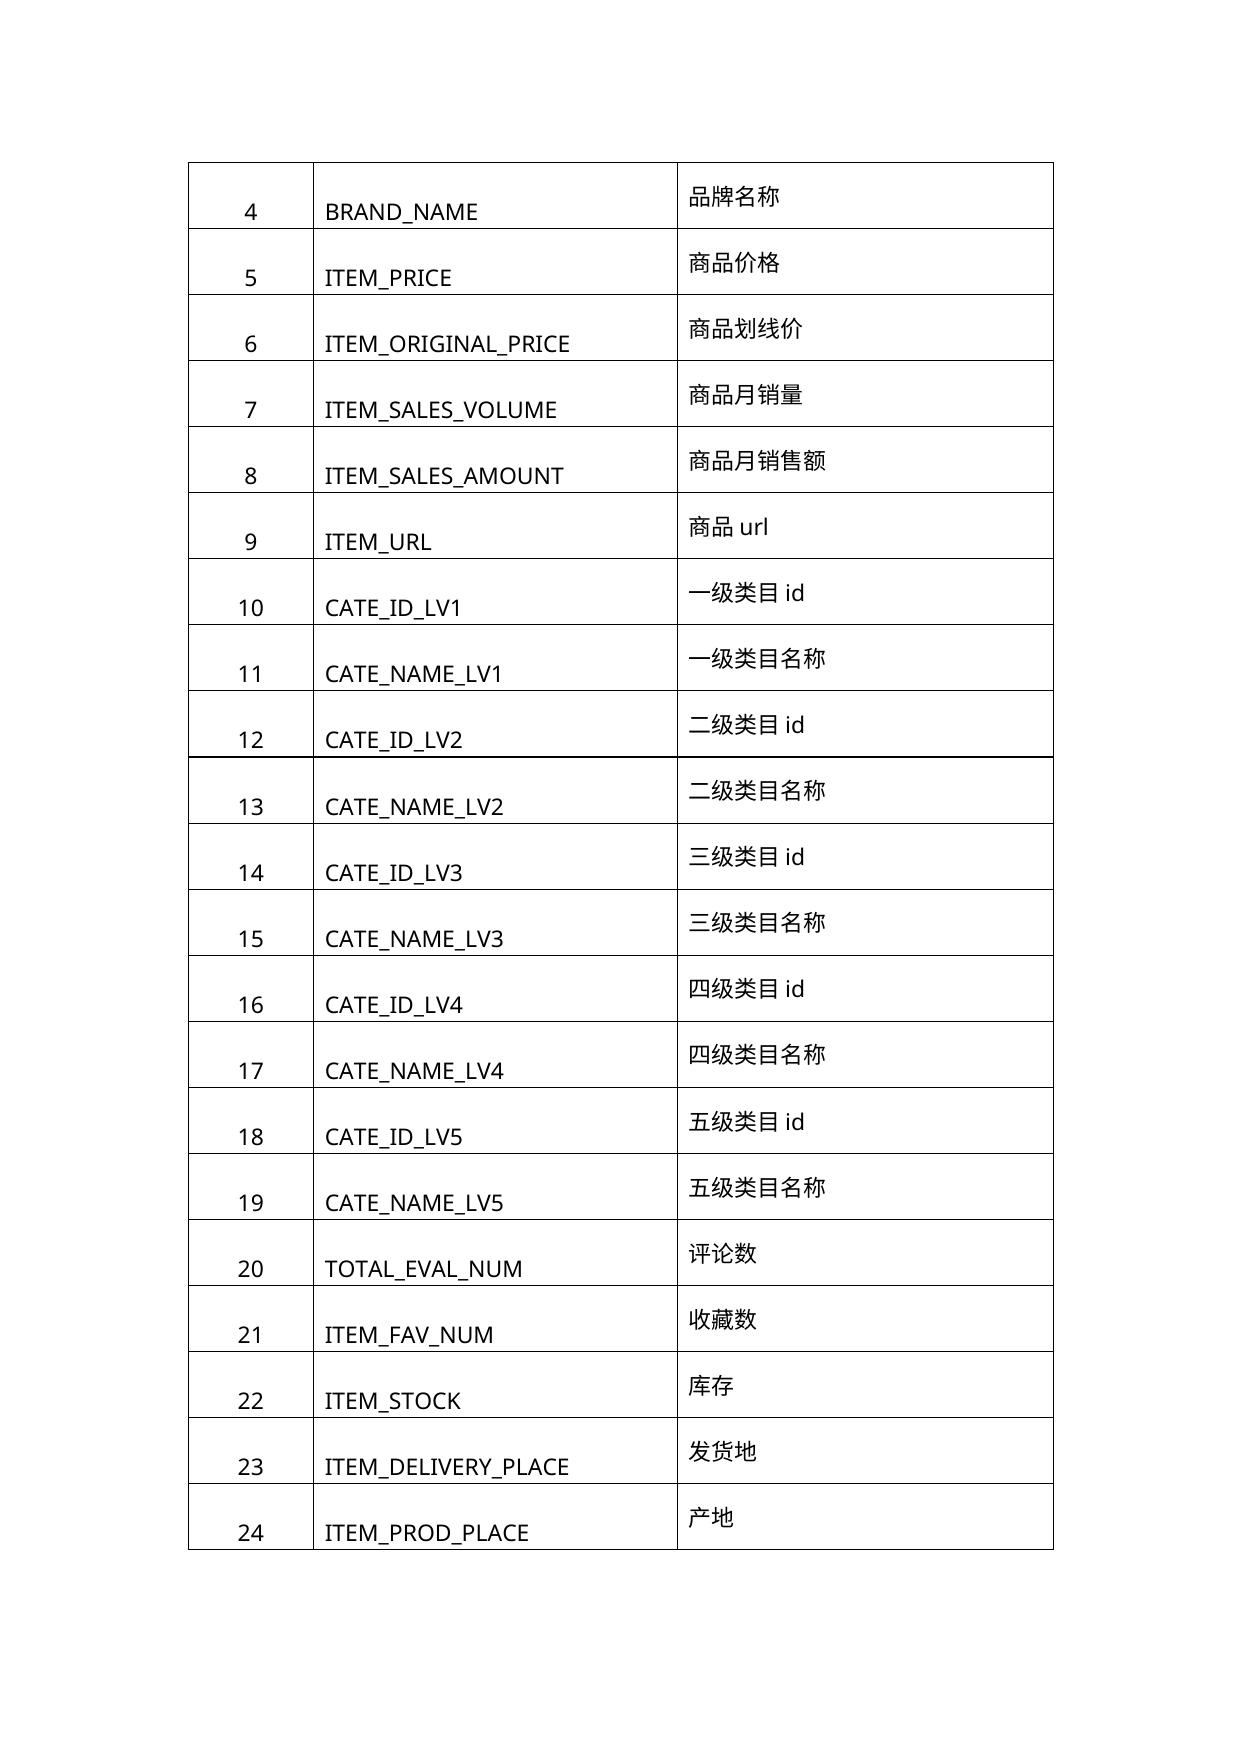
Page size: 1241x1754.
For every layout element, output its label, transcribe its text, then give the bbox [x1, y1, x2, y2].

table_cell 7 [189, 361, 313, 426]
table_cell CATE_NAME_LV3 [314, 890, 677, 954]
table_cell 四级类目名称 [678, 1022, 1053, 1087]
table_cell 商品月销量 [678, 361, 1053, 426]
table_cell 库存 [678, 1352, 1053, 1417]
table_cell 三级类目名称 [678, 890, 1053, 954]
table_cell CATE_ID_LV3 [314, 824, 677, 888]
table_cell 11 [189, 625, 313, 690]
table_cell ITEM_PROD_PLACE [314, 1484, 677, 1549]
table_cell 发货地 [678, 1418, 1053, 1483]
table_cell 五级类目名称 [678, 1154, 1053, 1219]
table_cell ITEM_URL [314, 493, 677, 558]
table_cell 12 [189, 691, 313, 756]
table_cell 22 [189, 1352, 313, 1417]
table_cell 五级类目id [678, 1088, 1053, 1153]
table_cell CATE_ID_LV1 [314, 559, 677, 624]
table_cell 21 [189, 1286, 313, 1351]
table_cell 20 [189, 1220, 313, 1285]
table_cell 4 [189, 163, 313, 228]
table_cell CATE_ID_LV2 [314, 691, 677, 756]
table_cell TOTAL_EVAL_NUM [314, 1220, 677, 1285]
table_cell 二级类目名称 [678, 758, 1053, 822]
table_cell 一级类目id [678, 559, 1053, 624]
table_cell 四级类目id [678, 956, 1053, 1021]
table_cell 收藏数 [678, 1286, 1053, 1351]
table_cell 商品价格 [678, 229, 1053, 294]
table_cell BRAND_NAME [314, 163, 677, 228]
table_cell 9 [189, 493, 313, 558]
table_cell 三级类目id [678, 824, 1053, 888]
table_cell 商品url [678, 493, 1053, 558]
table_cell ITEM_PRICE [314, 229, 677, 294]
table_cell CATE_ID_LV5 [314, 1088, 677, 1153]
table_cell ITEM_ORIGINAL_PRICE [314, 295, 677, 360]
table_cell 23 [189, 1418, 313, 1483]
table_cell 14 [189, 824, 313, 888]
table_cell ITEM_SALES_AMOUNT [314, 427, 677, 492]
table_cell 17 [189, 1022, 313, 1087]
table_cell 5 [189, 229, 313, 294]
table_cell CATE_NAME_LV5 [314, 1154, 677, 1219]
table_cell 10 [189, 559, 313, 624]
table_cell 24 [189, 1484, 313, 1549]
table_cell 15 [189, 890, 313, 954]
table_cell 18 [189, 1088, 313, 1153]
table_cell 评论数 [678, 1220, 1053, 1285]
table_cell 16 [189, 956, 313, 1021]
table_cell 商品月销售额 [678, 427, 1053, 492]
table_cell ITEM_SALES_VOLUME [314, 361, 677, 426]
table_cell 一级类目名称 [678, 625, 1053, 690]
table_cell 商品划线价 [678, 295, 1053, 360]
table_cell 二级类目id [678, 691, 1053, 756]
table_cell CATE_NAME_LV4 [314, 1022, 677, 1087]
table_cell ITEM_STOCK [314, 1352, 677, 1417]
table_cell CATE_NAME_LV1 [314, 625, 677, 690]
table_cell 产地 [678, 1484, 1053, 1549]
table_cell 19 [189, 1154, 313, 1219]
table_cell CATE_ID_LV4 [314, 956, 677, 1021]
table_cell ITEM_FAV_NUM [314, 1286, 677, 1351]
table_cell 6 [189, 295, 313, 360]
table_cell 品牌名称 [678, 163, 1053, 228]
table_cell 13 [189, 758, 313, 822]
table_cell CATE_NAME_LV2 [314, 758, 677, 822]
table_cell 8 [189, 427, 313, 492]
table_cell ITEM_DELIVERY_PLACE [314, 1418, 677, 1483]
